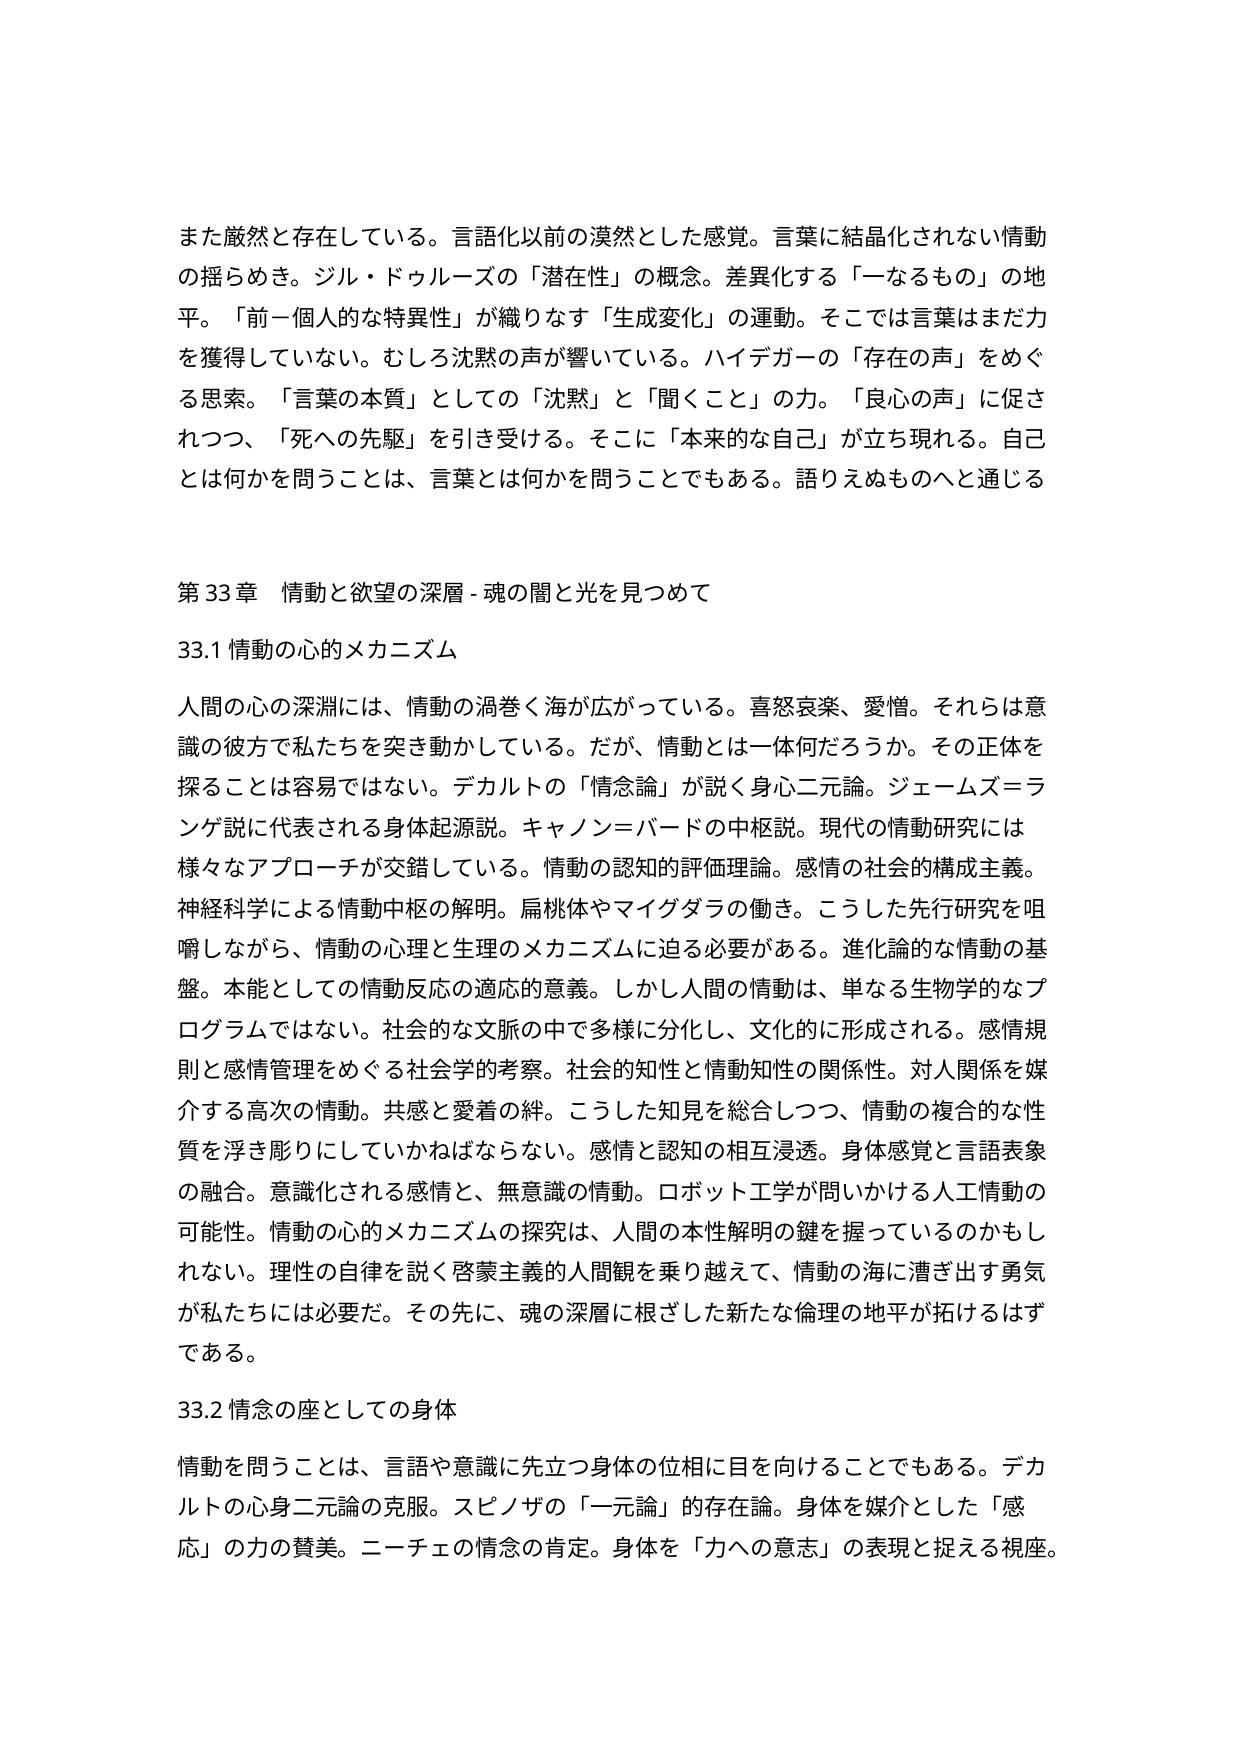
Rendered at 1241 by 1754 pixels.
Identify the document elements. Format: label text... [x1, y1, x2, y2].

text 33.1 情動の心的メカニズム [177, 629, 1063, 667]
text 第33章 情動と欲望の深層 - 魂の闇と光を見つめて [177, 573, 1063, 610]
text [177, 217, 1063, 497]
text 33.2 情念の座としての身体 [177, 1390, 1063, 1427]
text 人間の心の深淵には、情動の渦巻く海が広がっている。喜怒哀楽、愛憎。それらは意識の彼方で私たちを突き動かしている。だが、情動とは一体何だろうか。その正体を探ることは容易ではない。デカルトの「情念論」が説く身心二元論。ジェームズ＝ランゲ説に代表される身体起源説。キャノン＝バードの中枢説。現代の情動研究には様々なアプローチが交錯している。情動の認知的評価理論。感情の社会的構成主義。神経科学による情動中枢の解明。扁桃体やマイグダラの働き。こうした先行研究を咀嚼しながら、情動の心理と生理のメカニズムに迫る必要がある。進化論的な情動の基盤。本能としての情動反応の適応的意義。しかし人間の情動は、単なる生物学的なプログラムではない。社会的な文脈の中で多様に分化し、文化的に形成される。感情規則と感情管理をめぐる社会学的考察。社会的知性と情動知性の関係性。対人関係を媒介する高次の情動。共感と愛着の絆。こうした知見を総合しつつ、情動の複合的な性質を浮き彫りにしていかねばならない。感情と認知の相互浸透。身体感覚と言語表象の融合。意識化される感情と、無意識の情動。ロボット工学が問いかける人工情動の可能性。情動の心的メカニズムの探究は、人間の本性解明の鍵を握っているのかもしれない。理性の自律を説く啓蒙主義的人間観を乗り越えて、情動の海に漕ぎ出す勇気が私たちには必要だ。その先に、魂の深層に根ざした新たな倫理の地平が拓けるはずである。 [177, 686, 1063, 1370]
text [177, 1446, 1063, 1565]
